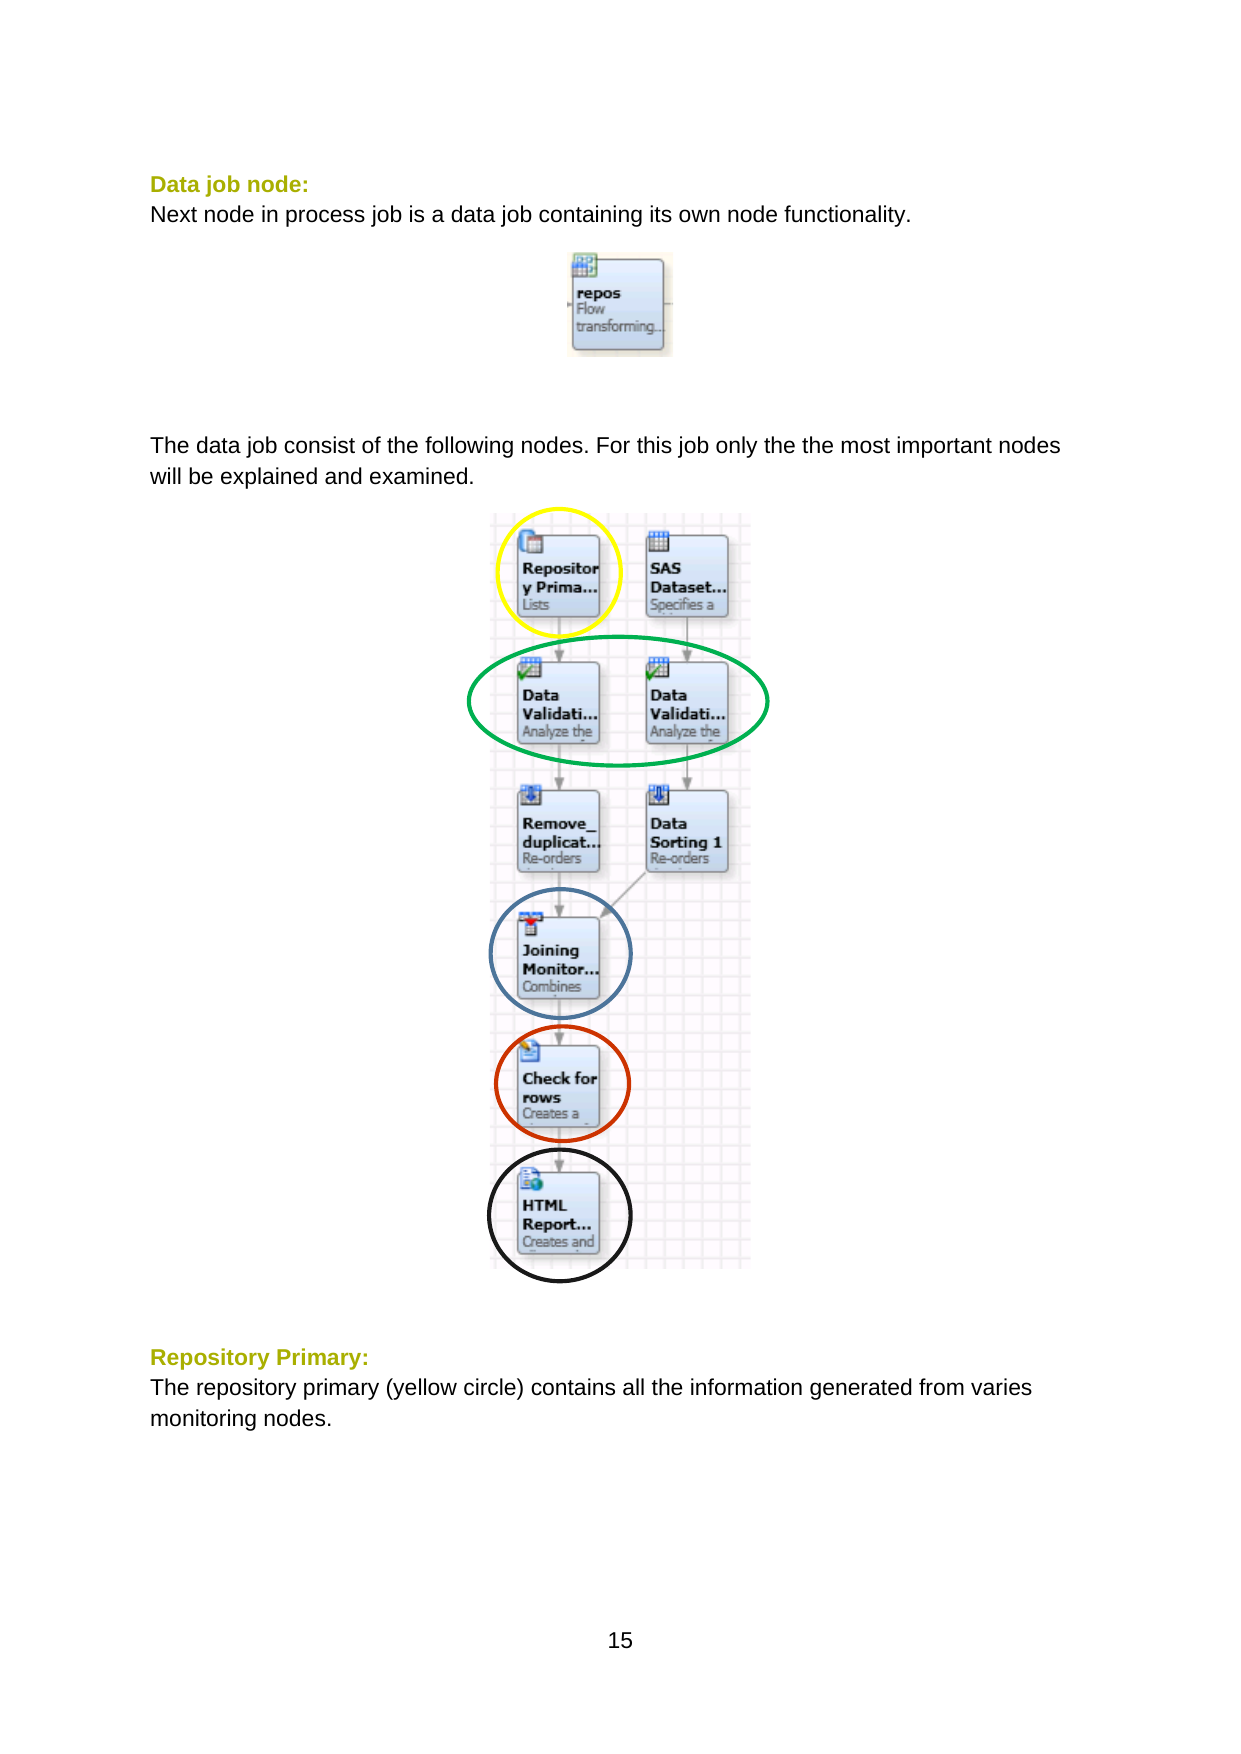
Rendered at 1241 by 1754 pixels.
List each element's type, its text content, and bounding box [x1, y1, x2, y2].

picture [489, 639, 751, 763]
picture [492, 1152, 628, 1269]
picture [489, 1235, 513, 1269]
picture [489, 735, 751, 1269]
subtitle Repository Primary: [150, 1344, 1090, 1371]
picture [489, 513, 558, 665]
picture [493, 892, 628, 1015]
subtitle Data job node: [150, 171, 1090, 197]
picture [580, 513, 751, 668]
picture [500, 513, 618, 634]
picture [567, 252, 674, 357]
text The repository primary (yellow circle) contains all the information generated from varies monitoring nodes. [150, 1374, 1090, 1431]
text Next node in process job is a data job containing its own node functionality. [150, 201, 1090, 227]
text The data job consist of the following nodes. For this job only the the most important nodes will be explained and examined. [150, 432, 1090, 489]
